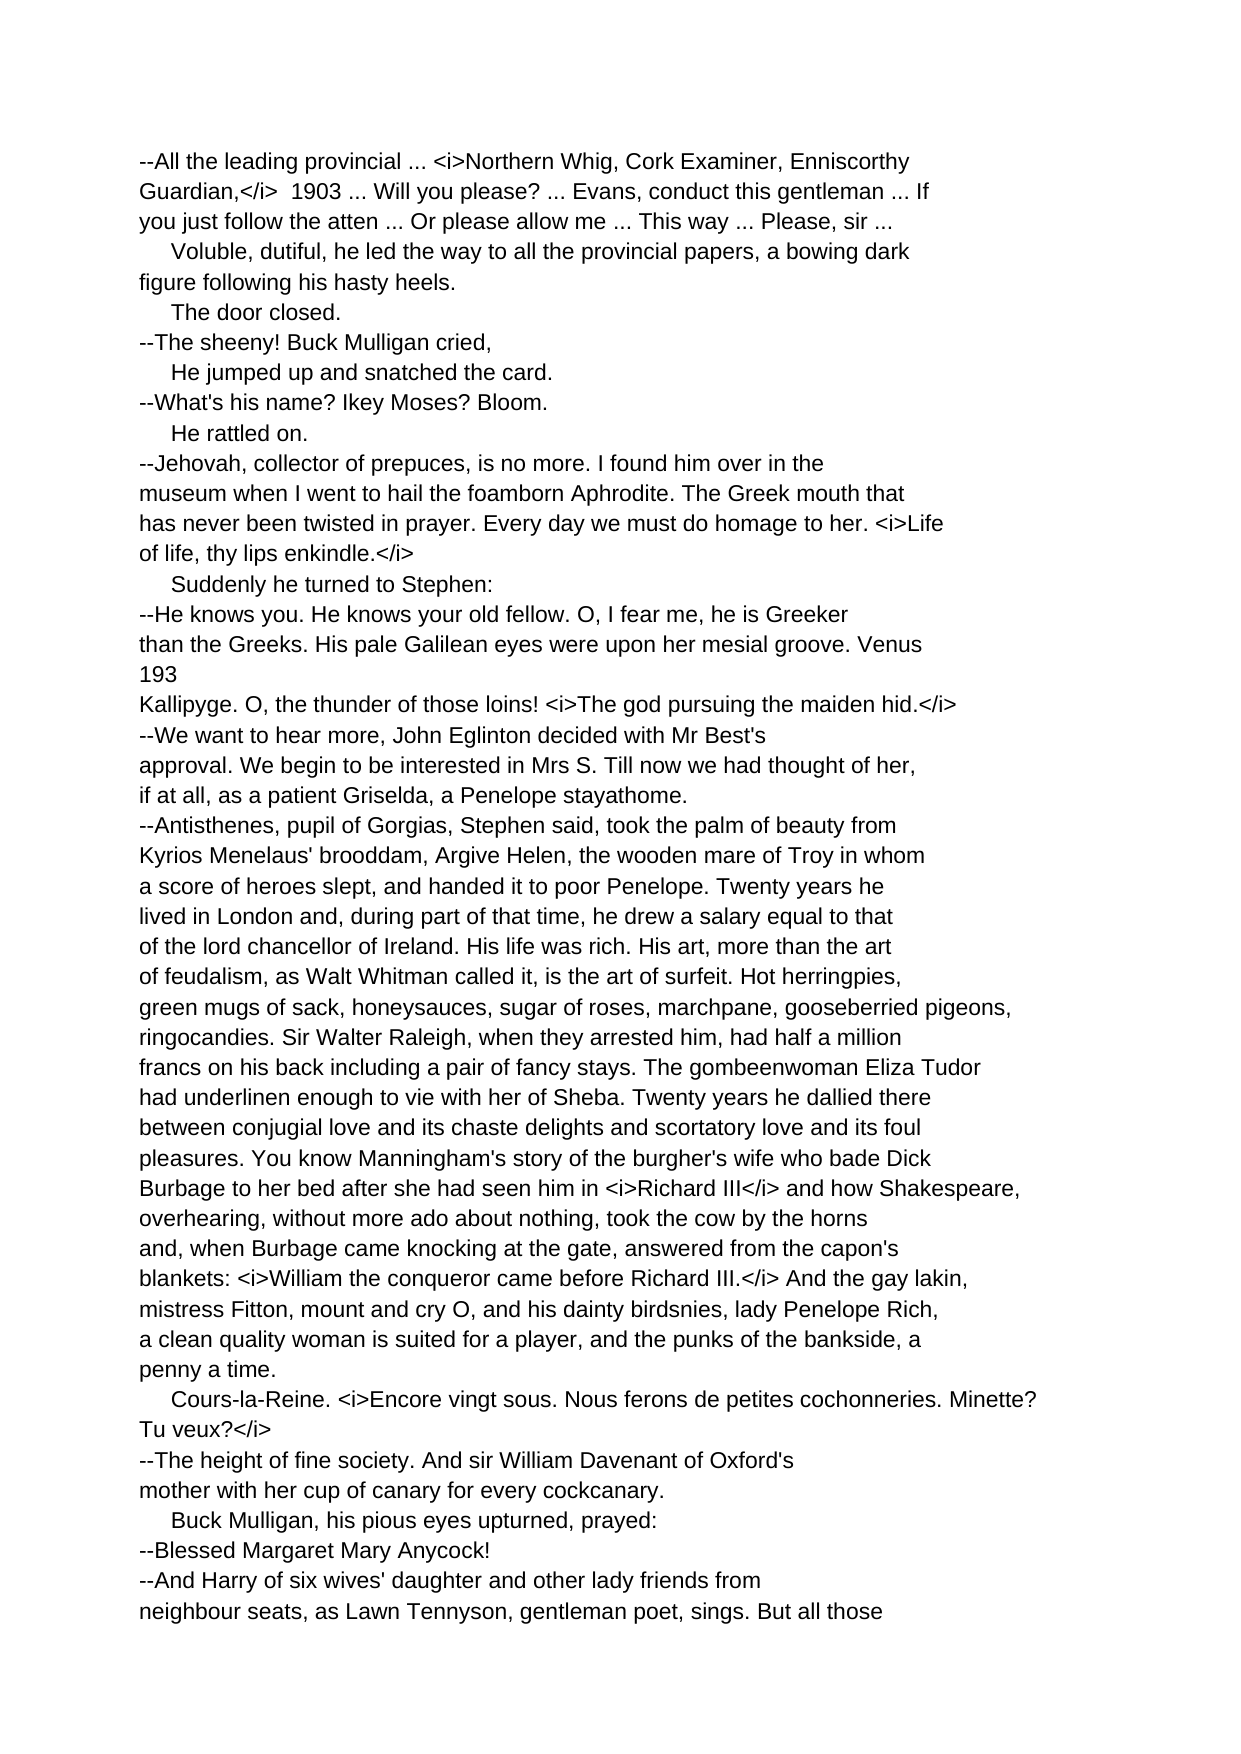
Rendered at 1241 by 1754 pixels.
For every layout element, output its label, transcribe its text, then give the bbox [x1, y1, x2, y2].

text of life, thy lips enkindle.</i> [139, 540, 1101, 567]
text He rattled on. [139, 419, 1101, 446]
text --And Harry of six wives' daughter and other lady friends from [139, 1567, 1101, 1594]
text --All the leading provincial ... <i>Northern Whig, Cork Examiner, Enniscorthy [139, 148, 1101, 174]
text 193 [139, 661, 1101, 687]
text --Blessed Margaret Mary Anycock! [139, 1537, 1101, 1563]
text mistress Fitton, mount and cry O, and his dainty birdsnies, lady Penelope Rich, [139, 1296, 1101, 1322]
text ringocandies. Sir Walter Raleigh, when they arrested him, had half a million [139, 1024, 1101, 1050]
text approval. We begin to be interested in Mrs S. Till now we had thought of her, [139, 752, 1101, 778]
text --The sheeny! Buck Mulligan cried, [139, 329, 1101, 355]
text you just follow the atten ... Or please allow me ... This way ... Please, sir ... [139, 208, 1101, 234]
text has never been twisted in prayer. Every day we must do homage to her. <i>Life [139, 510, 1101, 536]
text blankets: <i>William the conqueror came before Richard III.</i> And the gay lakin, [139, 1265, 1101, 1292]
text Suddenly he turned to Stephen: [139, 571, 1101, 597]
text He jumped up and snatched the card. [139, 359, 1101, 385]
text --We want to hear more, John Eglinton decided with Mr Best's [139, 722, 1101, 748]
text --The height of fine society. And sir William Davenant of Oxford's [139, 1447, 1101, 1473]
text lived in London and, during part of that time, he drew a salary equal to that [139, 903, 1101, 929]
text museum when I went to hail the foamborn Aphrodite. The Greek mouth that [139, 480, 1101, 506]
text Guardian,</i> 1903 ... Will you please? ... Evans, conduct this gentleman ... If [139, 178, 1101, 204]
text if at all, as a patient Griselda, a Penelope stayathome. [139, 782, 1101, 808]
text a score of heroes slept, and handed it to poor Penelope. Twenty years he [139, 873, 1101, 899]
text Burbage to her bed after she had seen him in <i>Richard III</i> and how Shakespeare, [139, 1175, 1101, 1201]
text Kallipyge. O, the thunder of those loins! <i>The god pursuing the maiden hid.</i> [139, 691, 1101, 718]
text figure following his hasty heels. [139, 268, 1101, 295]
text a clean quality woman is suited for a player, and the punks of the bankside, a [139, 1326, 1101, 1352]
text francs on his back including a pair of fancy stays. The gombeenwoman Eliza Tudor [139, 1054, 1101, 1080]
text --He knows you. He knows your old fellow. O, I fear me, he is Greeker [139, 601, 1101, 627]
text penny a time. [139, 1356, 1101, 1382]
text between conjugial love and its chaste delights and scortatory love and its foul [139, 1114, 1101, 1141]
text Kyrios Menelaus' brooddam, Argive Helen, the wooden mare of Troy in whom [139, 842, 1101, 869]
text than the Greeks. His pale Galilean eyes were upon her mesial groove. Venus [139, 631, 1101, 657]
text pleasures. You know Manningham's story of the burgher's wife who bade Dick [139, 1144, 1101, 1171]
text --What's his name? Ikey Moses? Bloom. [139, 389, 1101, 416]
text of feudalism, as Walt Whitman called it, is the art of surfeit. Hot herringpies, [139, 963, 1101, 989]
text --Jehovah, collector of prepuces, is no more. I found him over in the [139, 450, 1101, 476]
text --Antisthenes, pupil of Gorgias, Stephen said, took the palm of beauty from [139, 812, 1101, 838]
text Voluble, dutiful, he led the way to all the provincial papers, a bowing dark [139, 238, 1101, 264]
text green mugs of sack, honeysauces, sugar of roses, marchpane, gooseberried pigeons, [139, 993, 1101, 1020]
text Buck Mulligan, his pious eyes upturned, prayed: [139, 1507, 1101, 1533]
text and, when Burbage came knocking at the gate, answered from the capon's [139, 1235, 1101, 1261]
text Tu veux?</i> [139, 1416, 1101, 1443]
text The door closed. [139, 299, 1101, 325]
text mother with her cup of canary for every cockcanary. [139, 1477, 1101, 1503]
text of the lord chancellor of Ireland. His life was rich. His art, more than the art [139, 933, 1101, 959]
text neighbour seats, as Lawn Tennyson, gentleman poet, sings. But all those [139, 1598, 1101, 1624]
text had underlinen enough to vie with her of Sheba. Twenty years he dallied there [139, 1084, 1101, 1110]
text overhearing, without more ado about nothing, took the cow by the horns [139, 1205, 1101, 1231]
text Cours-la-Reine. <i>Encore vingt sous. Nous ferons de petites cochonneries. Minette? [139, 1386, 1101, 1412]
